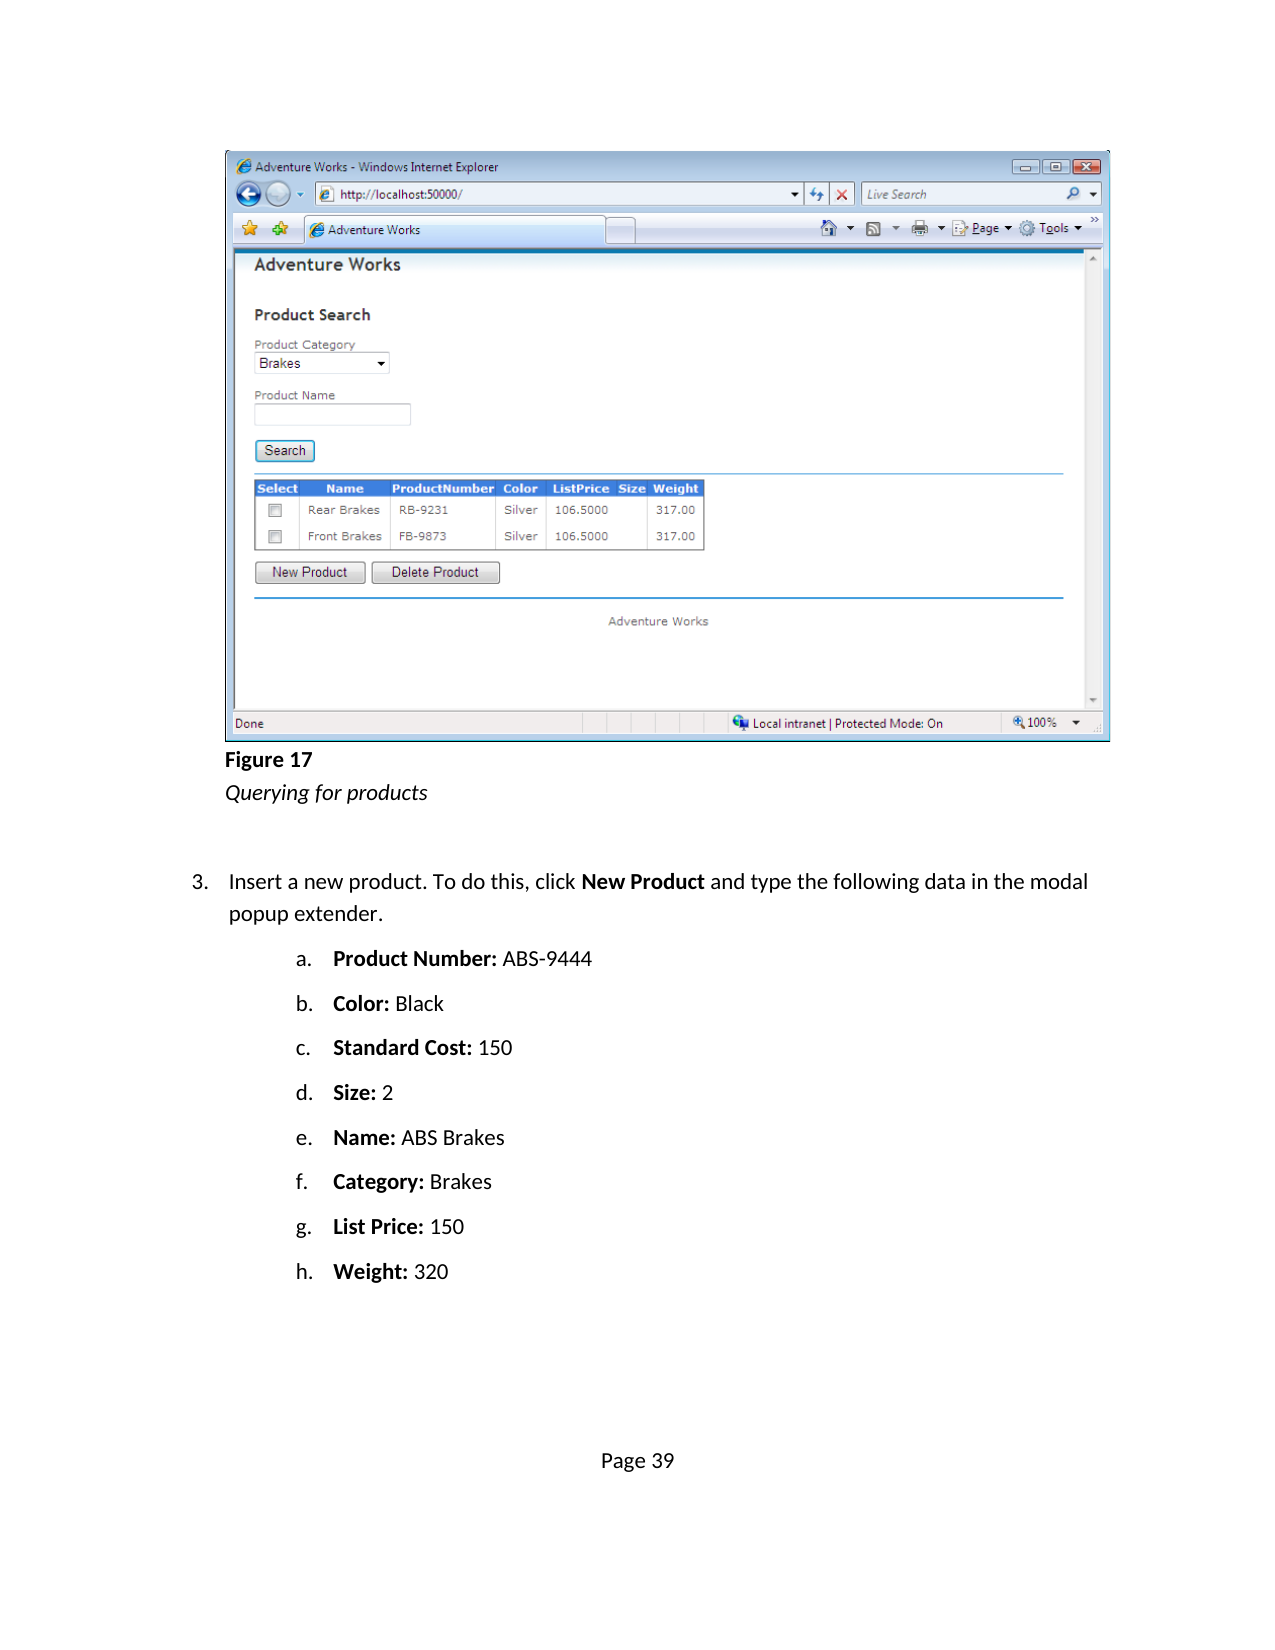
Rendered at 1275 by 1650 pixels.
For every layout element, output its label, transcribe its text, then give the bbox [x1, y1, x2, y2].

list Name: ABS Brakes [296, 1123, 1125, 1151]
list List Price: 150 [296, 1212, 1125, 1240]
list Product Number: ABS-9444 [296, 944, 1125, 972]
picture [225, 150, 1110, 742]
list Standard Cost: 150 [296, 1033, 1125, 1061]
list Size: 2 [296, 1078, 1125, 1106]
list Color: Black [296, 989, 1125, 1017]
list Insert a new product. To do this, click New Product and type the following data in the modal popup extender. [191, 867, 1125, 927]
text Querying for products [225, 778, 1125, 806]
list Weight: 320 [296, 1257, 1125, 1285]
list Category: Brakes [296, 1167, 1125, 1196]
